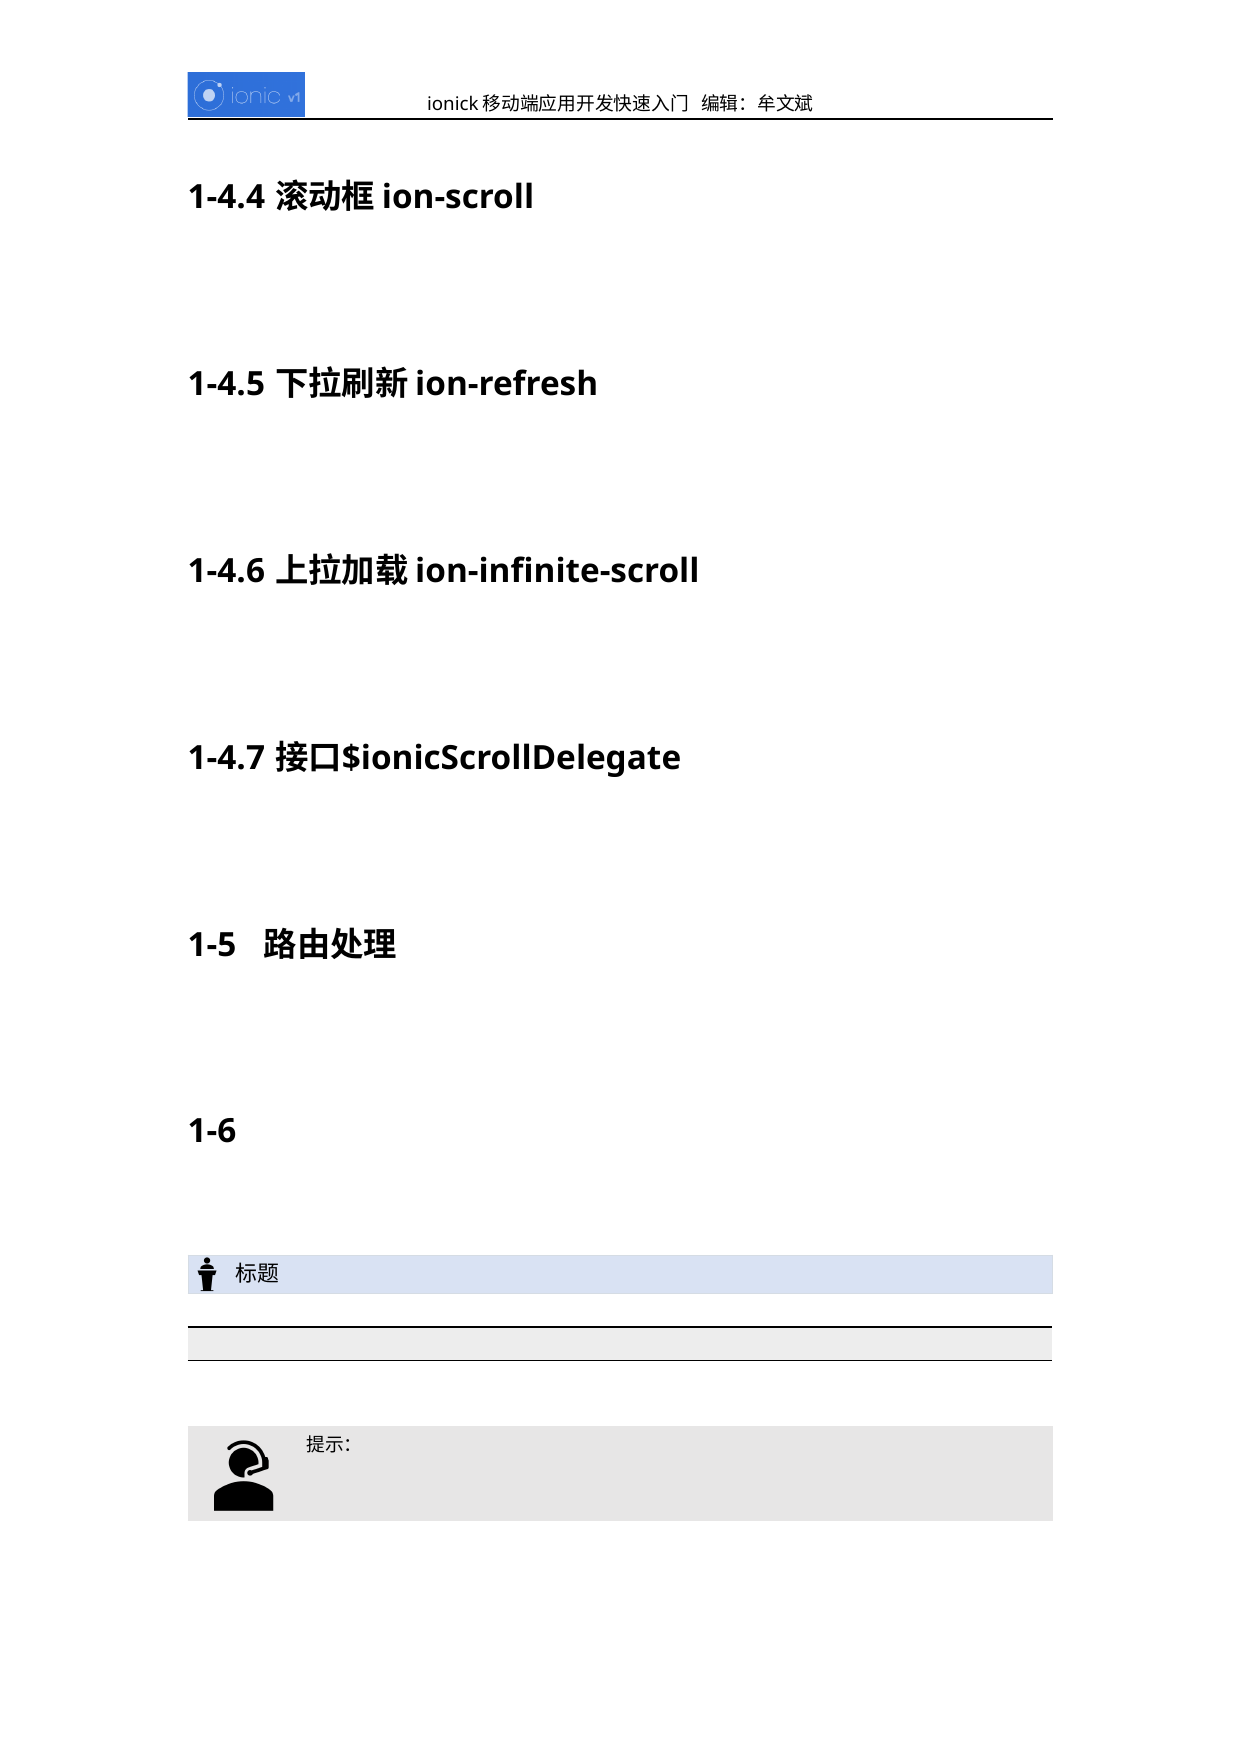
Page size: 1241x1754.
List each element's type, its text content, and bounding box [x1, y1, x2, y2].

subtitle 接口$ionicScrollDelegate [187, 723, 1053, 788]
table_header [188, 1328, 1052, 1360]
picture [205, 1435, 281, 1517]
subtitle 下拉刷新ion-refresh [187, 349, 1053, 414]
subtitle 上拉加载ion-infinite-scroll [187, 536, 1053, 601]
subtitle 路由处理 [187, 910, 1053, 975]
table_header 标题 [189, 1256, 1052, 1293]
subtitle 滚动框ion-scroll [187, 162, 1053, 227]
picture [194, 1256, 217, 1292]
picture [187, 72, 305, 117]
table_header 提示： [189, 1427, 1052, 1520]
